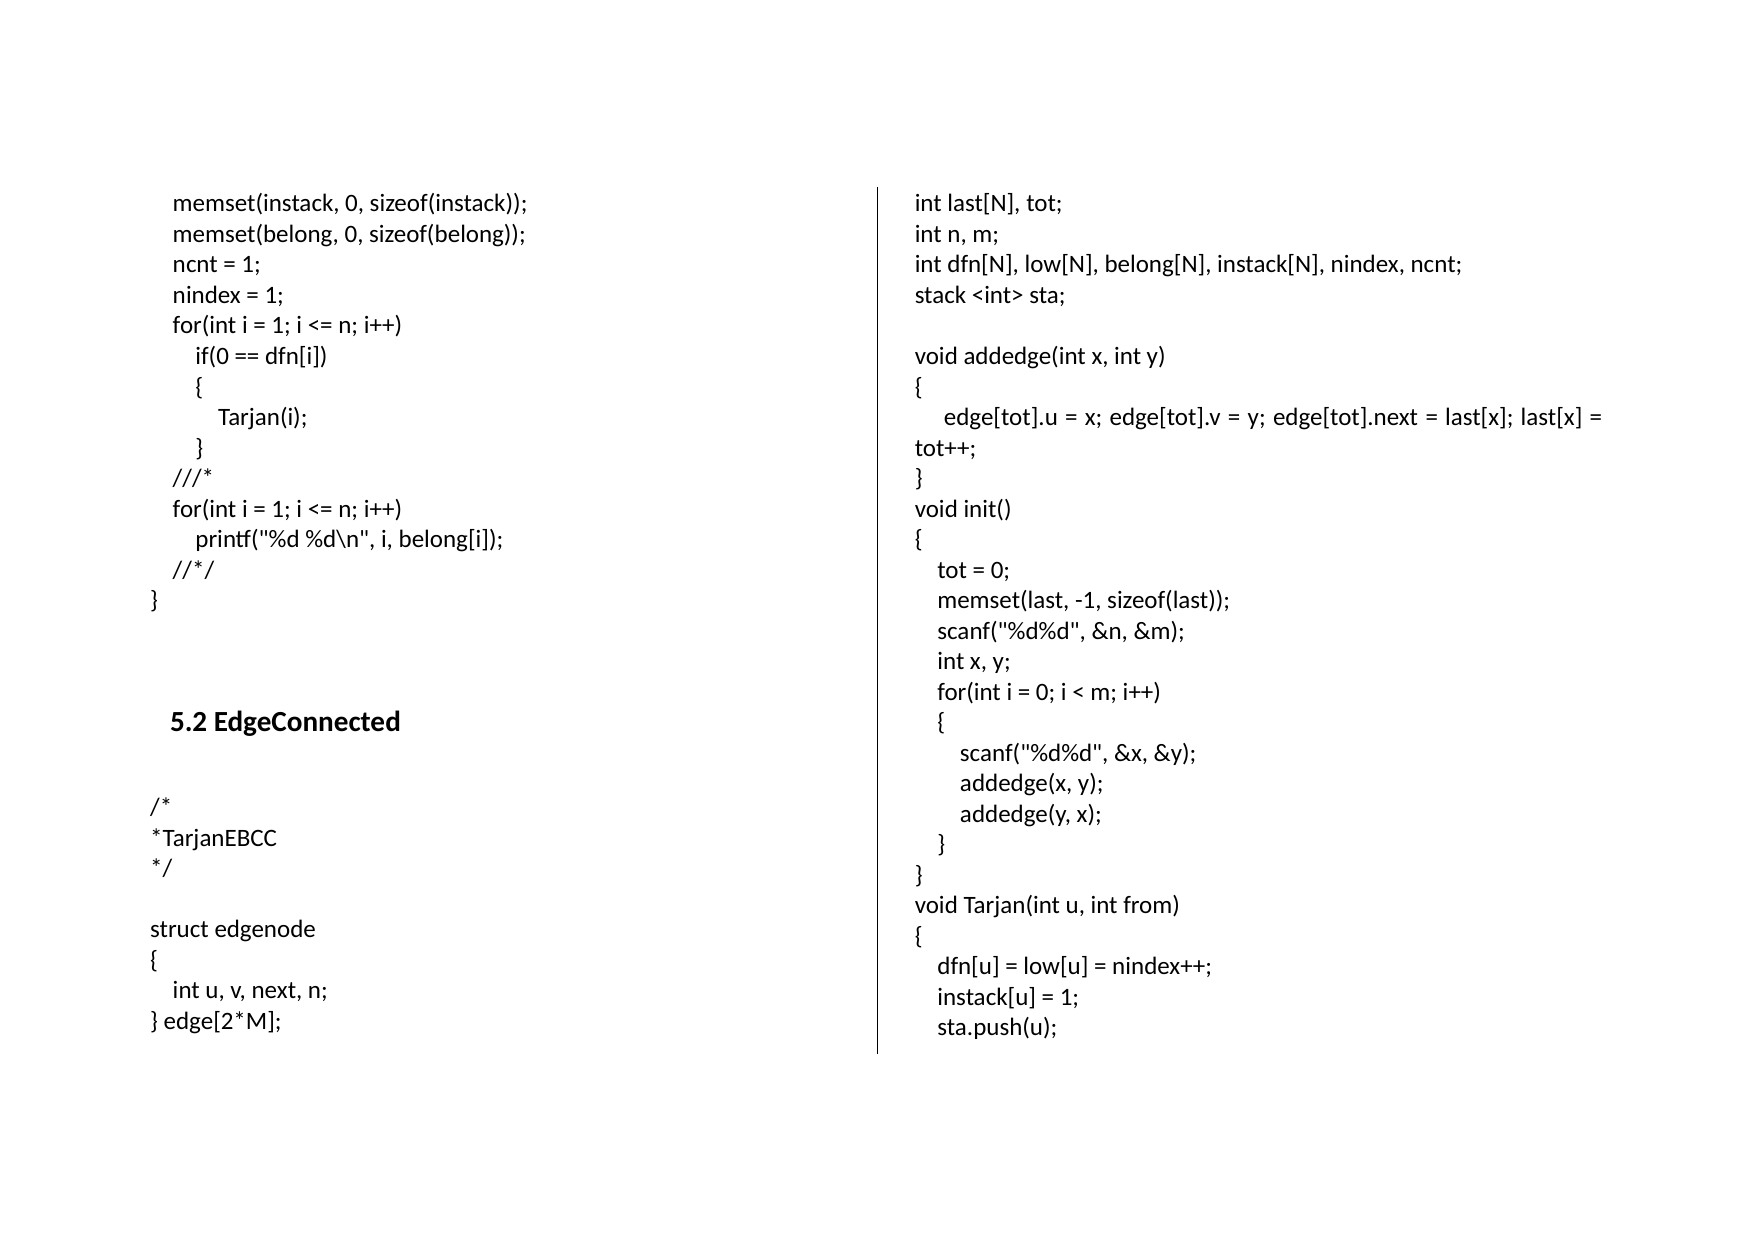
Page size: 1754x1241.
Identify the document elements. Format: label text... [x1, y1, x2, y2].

text int n, m; [914, 218, 1604, 248]
text //*/ [150, 554, 839, 584]
text /* [150, 792, 839, 822]
text } [150, 584, 839, 615]
text ///* [150, 462, 839, 493]
text { [914, 706, 1604, 737]
text ncnt = 1; [150, 248, 839, 279]
text */ [150, 853, 839, 883]
text } [914, 462, 1604, 493]
text nindex = 1; [150, 279, 839, 309]
text int u, v, next, n; [150, 975, 839, 1005]
text void init() [914, 493, 1604, 523]
text addedge(x, y); [914, 767, 1604, 798]
text dfn[u] = low[u] = nindex++; [914, 951, 1604, 981]
text } edge[2*M]; [150, 1005, 839, 1036]
text { [914, 920, 1604, 951]
text void Tarjan(int u, int from) [914, 889, 1604, 920]
text { [150, 944, 839, 975]
text } [914, 859, 1604, 889]
text memset(instack, 0, sizeof(instack)); [150, 187, 839, 218]
text sta.push(u); [914, 1012, 1604, 1042]
text int x, y; [914, 645, 1604, 676]
text } [914, 828, 1604, 859]
text struct edgenode [150, 914, 839, 944]
text { [914, 523, 1604, 554]
text void addedge(int x, int y) [914, 340, 1604, 371]
text int last[N], tot; [914, 187, 1604, 218]
text *TarjanEBCC [150, 822, 839, 853]
text { [150, 371, 839, 401]
text edge[tot].u = x; edge[tot].v = y; edge[tot].next = last[x]; last[x] = tot++; [914, 401, 1604, 462]
text addedge(y, x); [914, 798, 1604, 828]
subtitle 5.2 EdgeConnected [150, 703, 839, 738]
text if(0 == dfn[i]) [150, 340, 839, 371]
text for(int i = 1; i <= n; i++) [150, 309, 839, 340]
text scanf("%d%d", &n, &m); [914, 615, 1604, 645]
text instack[u] = 1; [914, 981, 1604, 1012]
text tot = 0; [914, 554, 1604, 584]
text Tarjan(i); [150, 401, 839, 432]
text stack <int> sta; [914, 279, 1604, 309]
text } [150, 432, 839, 462]
text memset(belong, 0, sizeof(belong)); [150, 218, 839, 248]
text int dfn[N], low[N], belong[N], instack[N], nindex, ncnt; [914, 248, 1604, 279]
text { [914, 371, 1604, 401]
text for(int i = 1; i <= n; i++) [150, 493, 839, 523]
text scanf("%d%d", &x, &y); [914, 737, 1604, 767]
text printf("%d %d\n", i, belong[i]); [150, 523, 839, 554]
text for(int i = 0; i < m; i++) [914, 676, 1604, 706]
text memset(last, -1, sizeof(last)); [914, 584, 1604, 615]
